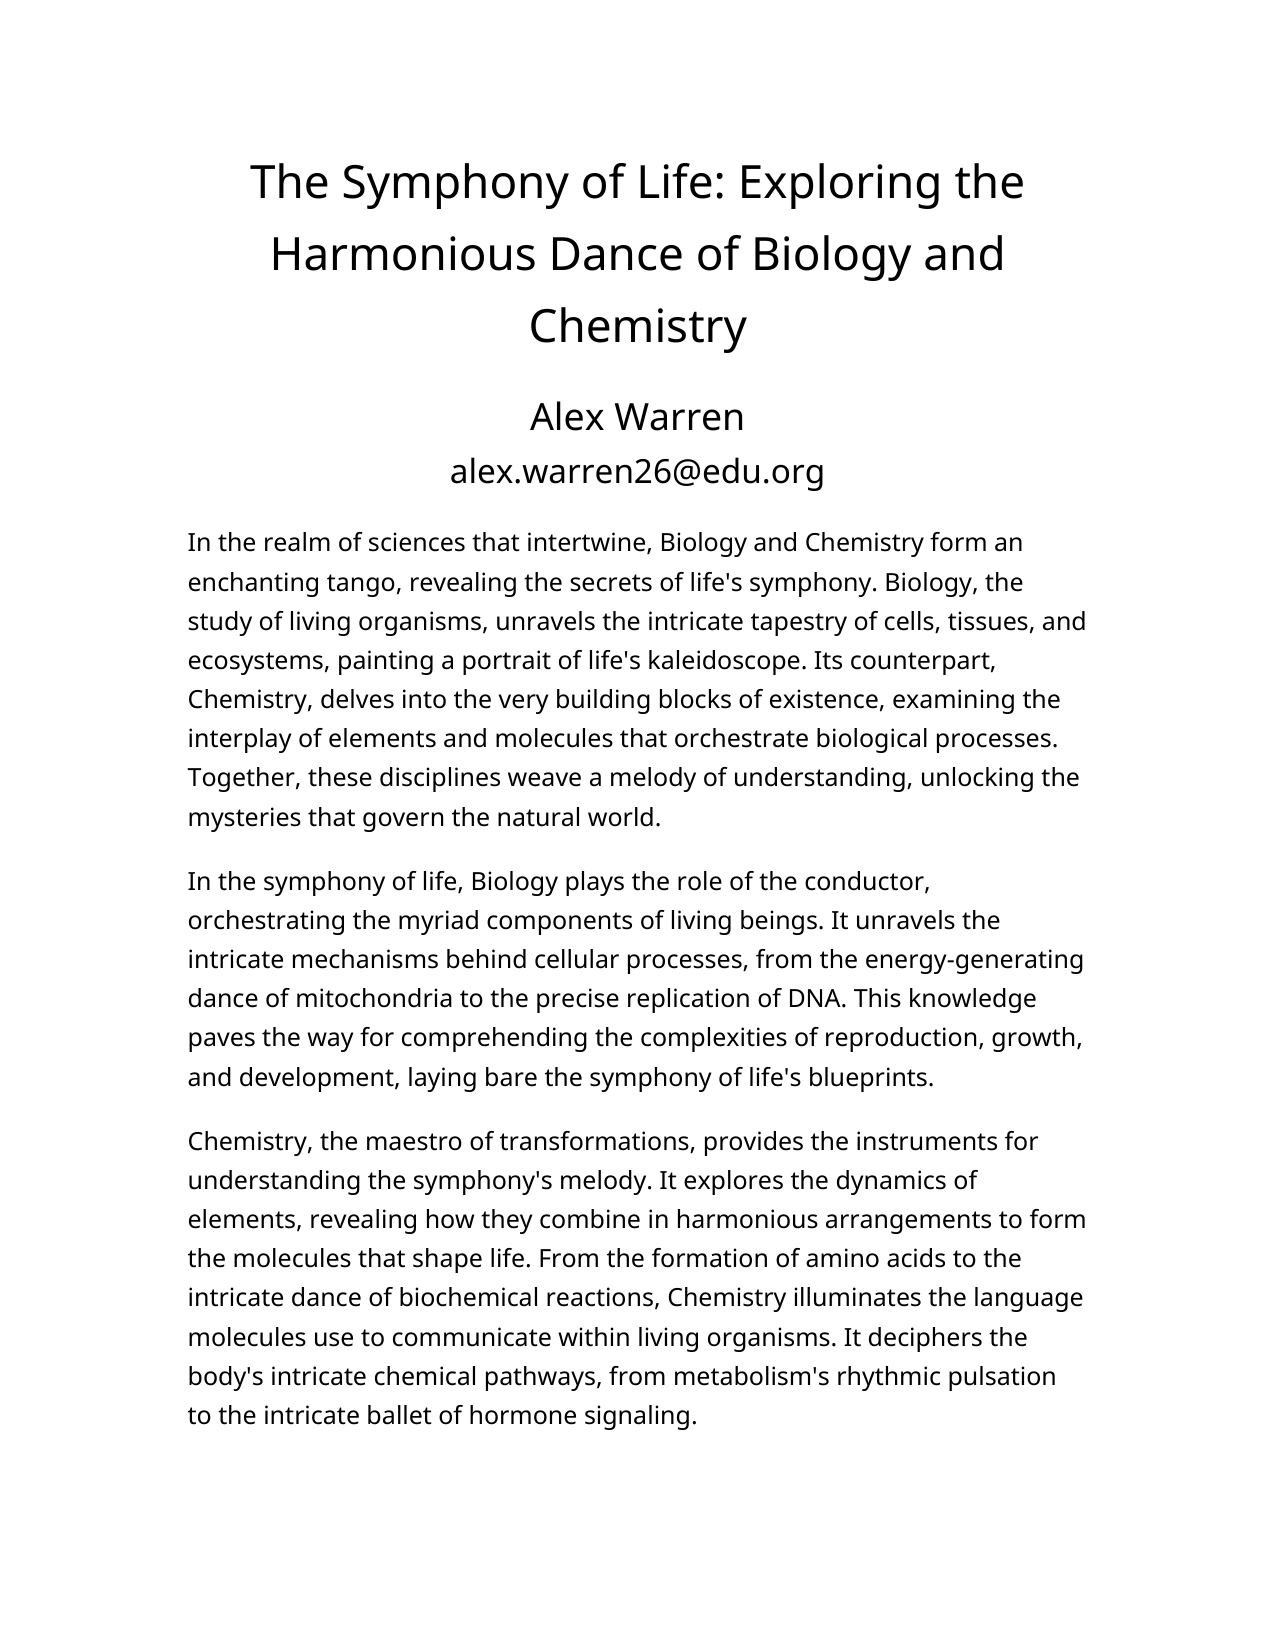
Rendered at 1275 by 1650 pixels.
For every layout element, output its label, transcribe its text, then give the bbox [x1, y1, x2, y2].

text In the realm of sciences that intertwine, Biology and Chemistry form an enchanting tango, revealing the secrets of life's symphony. Biology, the study of living organisms, unravels the intricate tapestry of cells, tissues, and ecosystems, painting a portrait of life's kaleidoscope. Its counterpart, Chemistry, delves into the very building blocks of existence, examining the interplay of elements and molecules that orchestrate biological processes. Together, these disciplines weave a melody of understanding, unlocking the mysteries that govern the natural world. [187, 525, 1087, 833]
text In the symphony of life, Biology plays the role of the conductor, orchestrating the myriad components of living beings. It unravels the intricate mechanisms behind cellular processes, from the energy-generating dance of mitochondria to the precise replication of DNA. This knowledge paves the way for comprehending the complexities of reproduction, growth, and development, laying bare the symphony of life's blueprints. [187, 863, 1087, 1093]
text Alex Warren alex.warren26@edu.org [187, 390, 1087, 493]
text The Symphony of Life: Exploring the Harmonious Dance of Biology and Chemistry [187, 150, 1087, 356]
text Chemistry, the maestro of transformations, provides the instruments for understanding the symphony's melody. It explores the dynamics of elements, revealing how they combine in harmonious arrangements to form the molecules that shape life. From the formation of amino acids to the intricate dance of biochemical reactions, Chemistry illuminates the language molecules use to communicate within living organisms. It deciphers the body's intricate chemical pathways, from metabolism's rhythmic pulsation to the intricate ballet of hormone signaling. [187, 1123, 1087, 1432]
